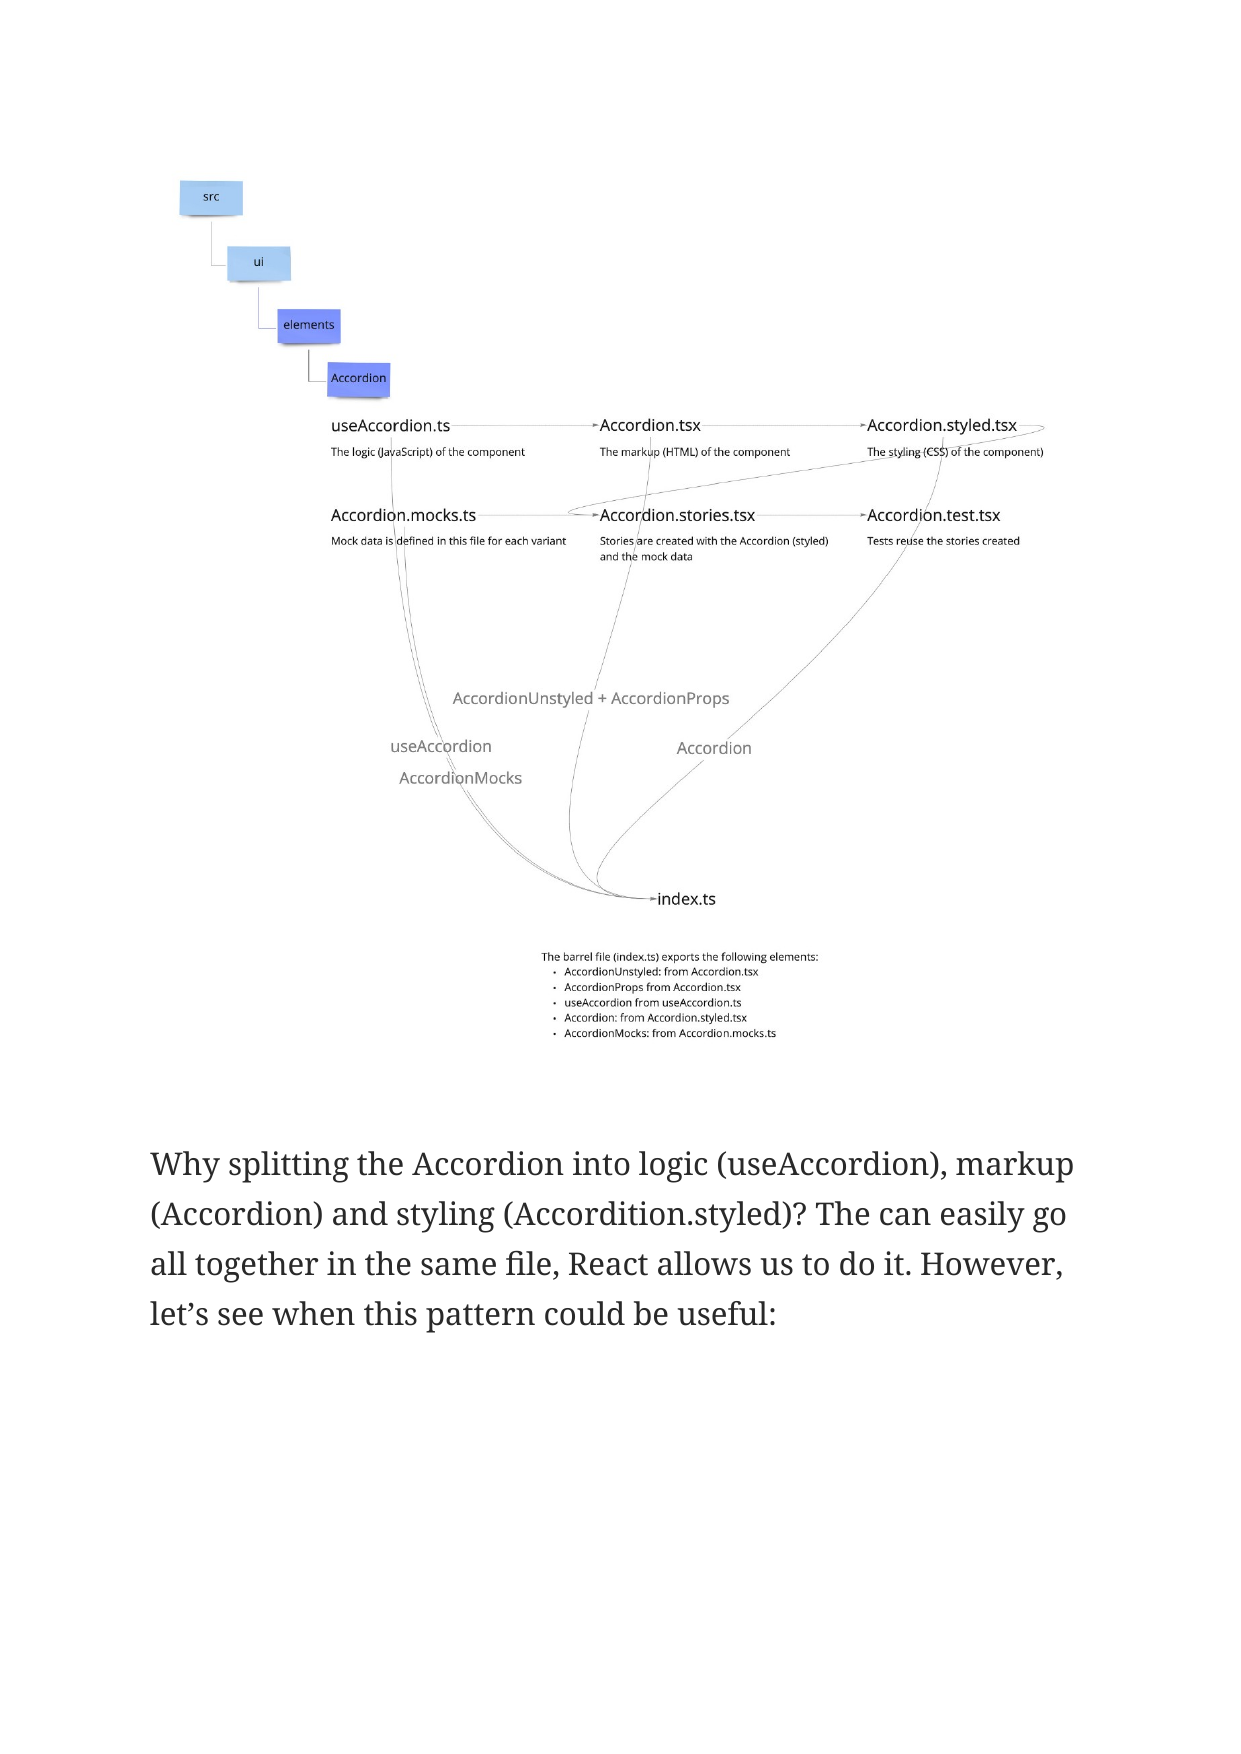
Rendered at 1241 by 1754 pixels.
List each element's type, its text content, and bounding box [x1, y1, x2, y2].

text Why splitting the Accordion into logic (useAccordion), markup (Accordion) and styling (Accordition.styled)? The can easily go all together in the same file, React allows us to do it. However, let’s see when this pattern could be useful: [150, 1134, 1090, 1334]
picture [150, 150, 1091, 1085]
